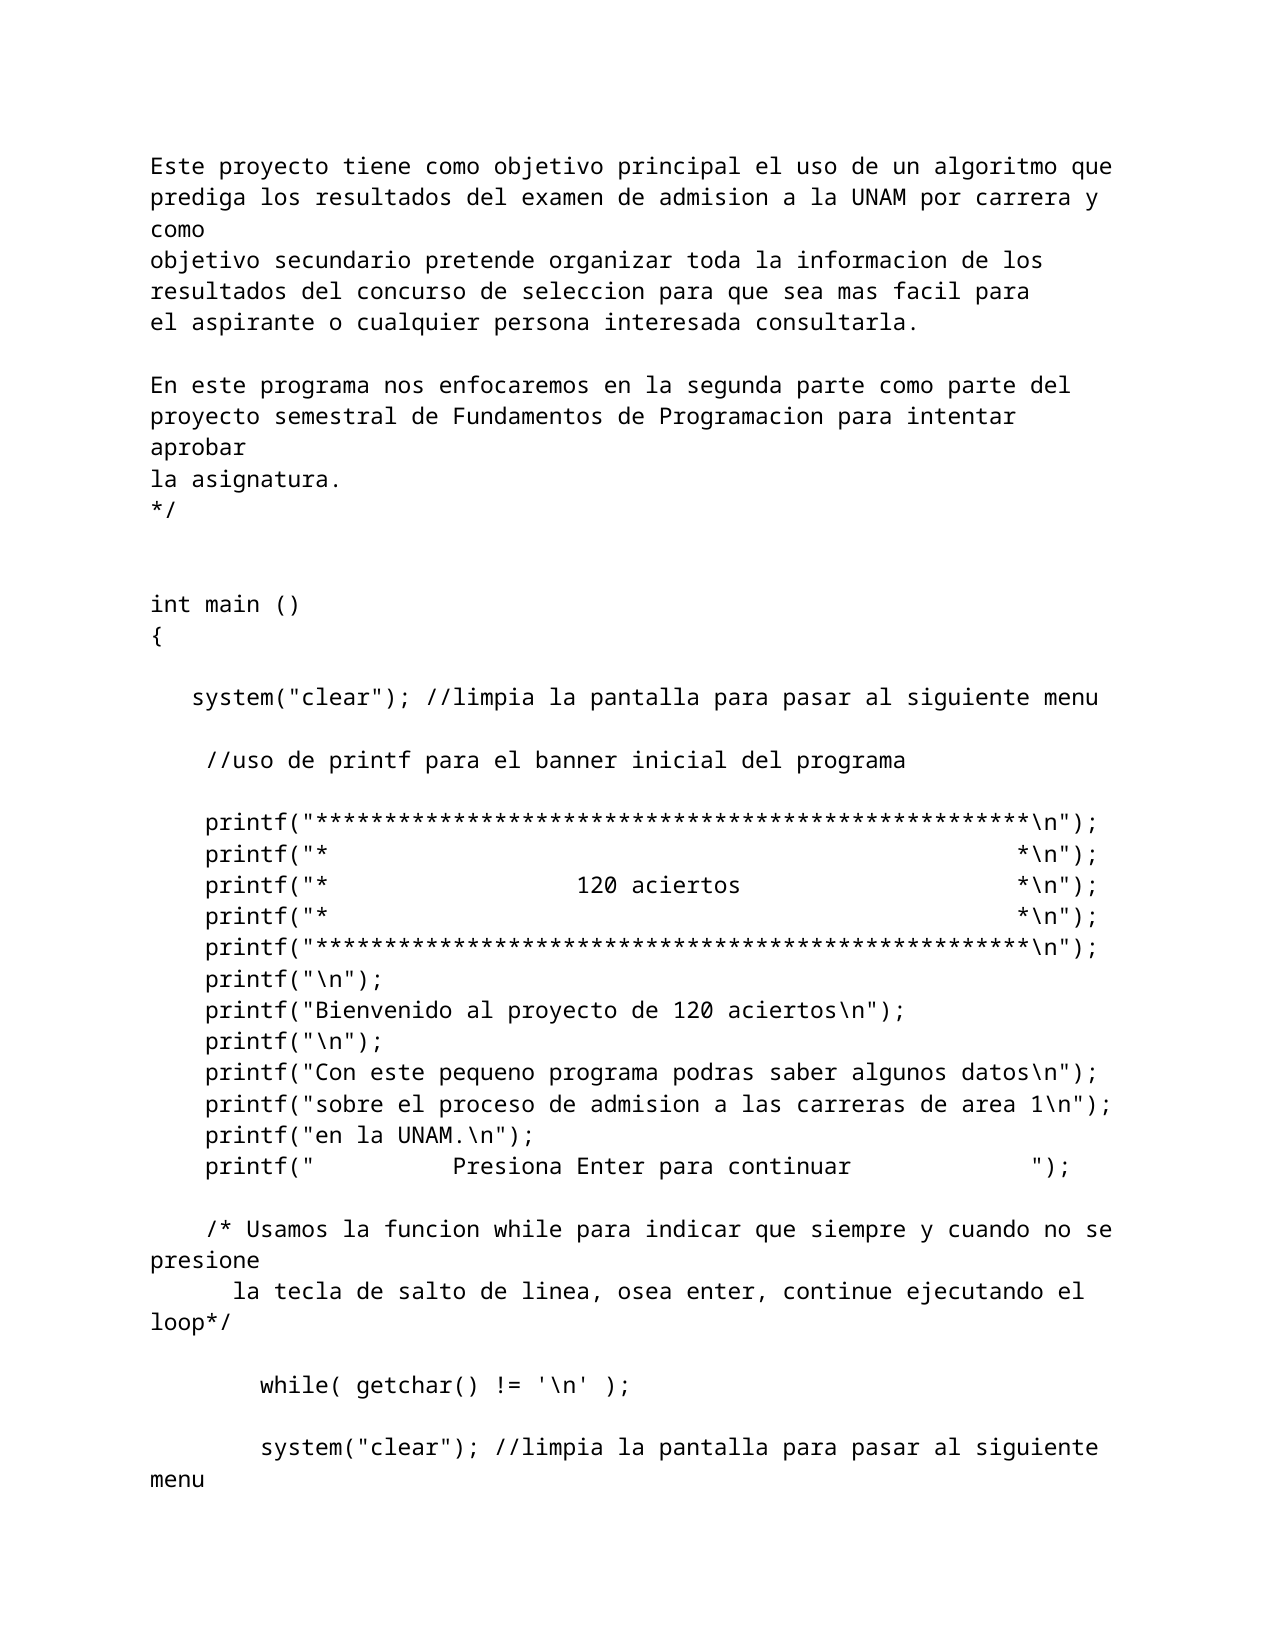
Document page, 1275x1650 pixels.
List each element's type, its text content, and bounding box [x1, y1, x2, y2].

text objetivo secundario pretende organizar toda la informacion de los [150, 244, 1125, 275]
text system("clear"); //limpia la pantalla para pasar al siguiente menu [150, 1431, 1125, 1494]
text printf("* 120 aciertos *\n"); [150, 869, 1125, 900]
text printf("sobre el proceso de admision a las carreras de area 1\n"); [150, 1087, 1125, 1119]
text while( getchar() != '\n' ); [150, 1369, 1125, 1400]
text resultados del concurso de seleccion para que sea mas facil para [150, 275, 1125, 306]
text printf(" Presiona Enter para continuar "); [150, 1150, 1125, 1181]
text proyecto semestral de Fundamentos de Programacion para intentar aprobar [150, 400, 1125, 462]
text la tecla de salto de linea, osea enter, continue ejecutando el loop*/ [150, 1275, 1125, 1337]
text printf("\n"); [150, 962, 1125, 994]
text //uso de printf para el banner inicial del programa [150, 744, 1125, 775]
text printf("en la UNAM.\n"); [150, 1119, 1125, 1150]
text printf("Bienvenido al proyecto de 120 aciertos\n"); [150, 994, 1125, 1025]
text la asignatura. [150, 462, 1125, 494]
text printf("* *\n"); [150, 837, 1125, 869]
text printf("****************************************************\n"); [150, 806, 1125, 837]
text printf("Con este pequeno programa podras saber algunos datos\n"); [150, 1056, 1125, 1087]
text Este proyecto tiene como objetivo principal el uso de un algoritmo que [150, 150, 1125, 181]
text */ [150, 494, 1125, 525]
text printf("* *\n"); [150, 900, 1125, 931]
text el aspirante o cualquier persona interesada consultarla. [150, 306, 1125, 337]
text system("clear"); //limpia la pantalla para pasar al siguiente menu [150, 681, 1125, 712]
text /* Usamos la funcion while para indicar que siempre y cuando no se presione [150, 1212, 1125, 1275]
text prediga los resultados del examen de admision a la UNAM por carrera y como [150, 181, 1125, 244]
text int main () [150, 587, 1125, 619]
text { [150, 619, 1125, 650]
text printf("****************************************************\n"); [150, 931, 1125, 962]
text En este programa nos enfocaremos en la segunda parte como parte del [150, 369, 1125, 400]
text printf("\n"); [150, 1025, 1125, 1056]
